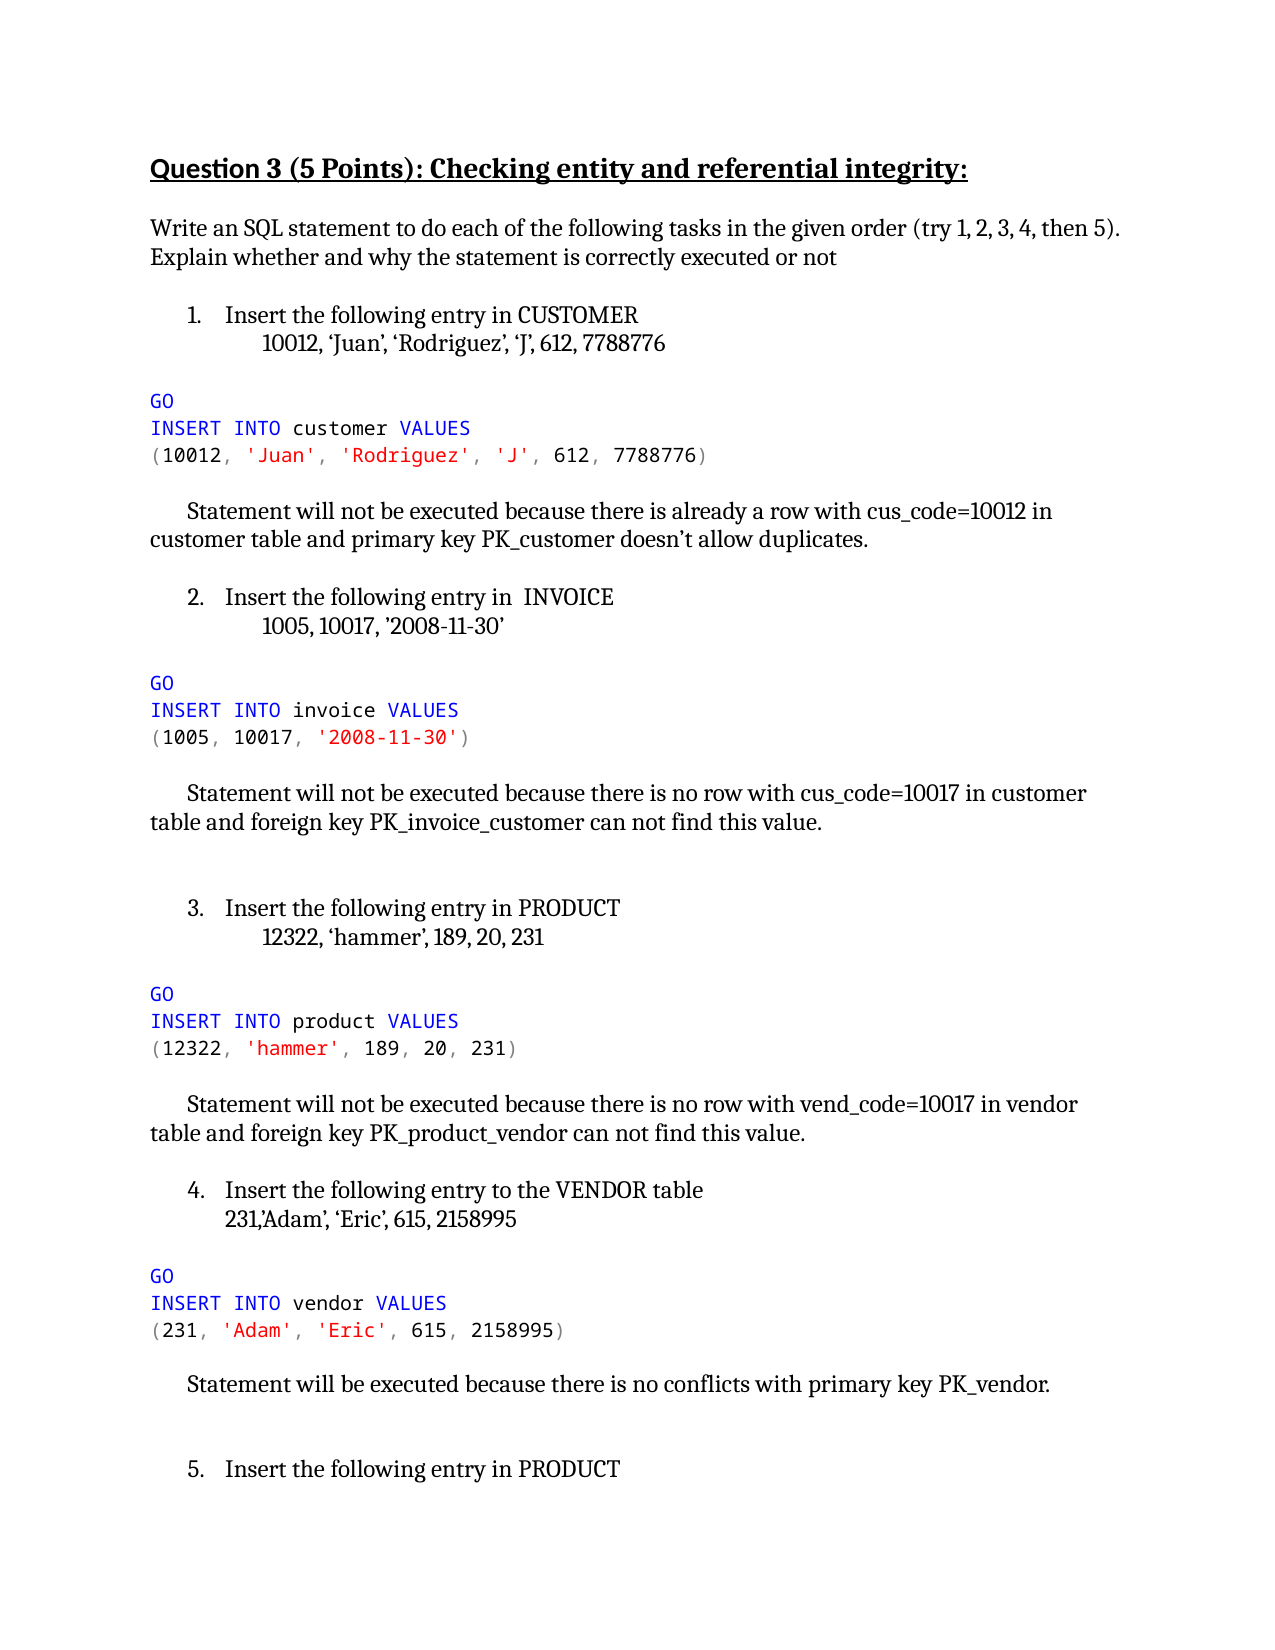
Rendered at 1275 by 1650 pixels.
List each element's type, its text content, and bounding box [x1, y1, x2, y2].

text GO [150, 980, 1125, 1007]
text 1005, 10017, ’2008-11-30’ [262, 612, 1125, 640]
text INSERT INTO customer VALUES [150, 414, 1125, 441]
text (1005, 10017, '2008-11-30') [150, 723, 1125, 750]
text INSERT INTO vendor VALUES [150, 1289, 1125, 1316]
text (12322, 'hammer', 189, 20, 231) [150, 1034, 1125, 1061]
text Statement will not be executed because there is already a row with cus_code=10012 in customer table and primary key PK_customer doesn’t allow duplicates. [150, 497, 1125, 554]
text GO [150, 1262, 1125, 1289]
text 10012, ‘Juan’, ‘Rodriguez’, ‘J’, 612, 7788776 [262, 329, 1125, 358]
text Statement will be executed because there is no conflicts with primary key PK_vendor. [150, 1370, 1125, 1399]
text (231, 'Adam', 'Eric', 615, 2158995) [150, 1316, 1125, 1343]
text INSERT INTO product VALUES [150, 1007, 1125, 1034]
list Insert the following entry in INVOICE [187, 583, 1125, 612]
text Statement will not be executed because there is no row with vend_code=10017 in vendor table and foreign key PK_product_vendor can not find this value. [150, 1090, 1125, 1147]
list Insert the following entry in CUSTOMER [187, 301, 1125, 329]
text INSERT INTO invoice VALUES [150, 696, 1125, 723]
text 12322, ‘hammer’, 189, 20, 231 [262, 922, 1125, 951]
text Question 3 (5 Points): Checking entity and referential integrity: [150, 150, 1125, 186]
text Statement will not be executed because there is no row with cus_code=10017 in customer table and foreign key PK_invoice_customer can not find this value. [150, 779, 1125, 836]
list Insert the following entry in PRODUCT [187, 1454, 1125, 1483]
text 231,’Adam’, ‘Eric’, 615, 2158995 [225, 1205, 1125, 1233]
text Write an SQL statement to do each of the following tasks in the given order (try 1, 2, 3, 4, then 5). Explain whether and why the statement is correctly executed or not [150, 214, 1125, 272]
list Insert the following entry in PRODUCT [187, 894, 1125, 922]
list Insert the following entry to the VENDOR table [187, 1176, 1125, 1205]
text GO [150, 387, 1125, 414]
text GO [150, 669, 1125, 696]
text (10012, 'Juan', 'Rodriguez', 'J', 612, 7788776) [150, 441, 1125, 468]
